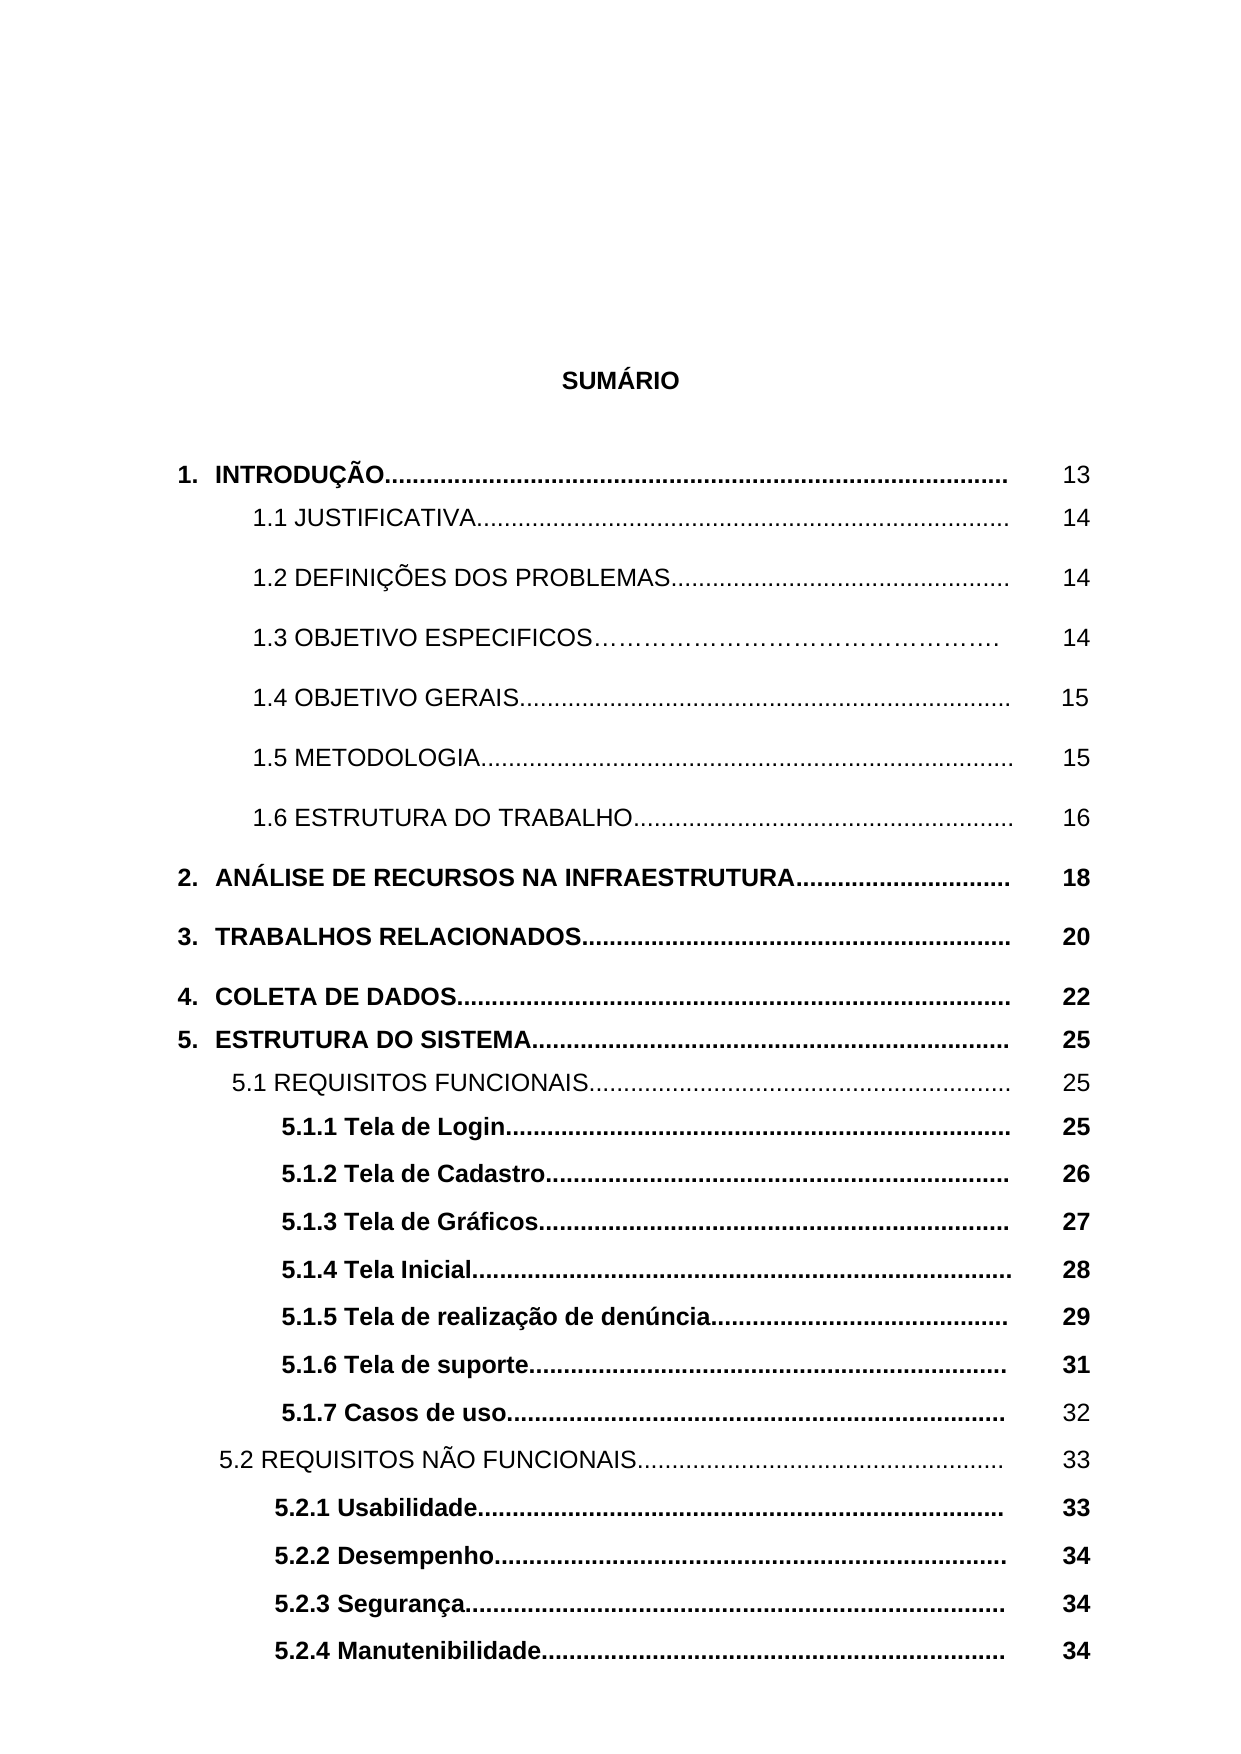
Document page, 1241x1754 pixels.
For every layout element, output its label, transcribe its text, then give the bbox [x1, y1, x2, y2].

subtitle Tela de suporte..................................................................... 31 [281, 1350, 1148, 1379]
subtitle Segurança.............................................................................. 34 [274, 1588, 1148, 1617]
subtitle INTRODUÇÃO.......................................................................................... 13 [177, 460, 1148, 489]
list METODOLOGIA............................................................................. 15 [252, 743, 1148, 772]
subtitle Tela de Cadastro................................................................... 26 [281, 1159, 1148, 1188]
list DEFINIÇÕES DOS PROBLEMAS................................................. 14 [252, 563, 1148, 592]
list OBJETIVO ESPECIFICOS…………………………………………. 14 [252, 623, 1148, 652]
subtitle ANÁLISE DE RECURSOS NA INFRAESTRUTURA............................... 18 [177, 862, 1148, 891]
subtitle SUMÁRIO [269, 366, 972, 394]
list REQUISITOS NÃO FUNCIONAIS..................................................... 33 [219, 1445, 1148, 1474]
subtitle COLETA DE DADOS................................................................................ 22 [177, 982, 1148, 1011]
list JUSTIFICATIVA............................................................................. 14 [252, 503, 1148, 532]
subtitle Tela de realização de denúncia........................................... 29 [281, 1302, 1148, 1331]
subtitle Tela de Login......................................................................... 25 [281, 1111, 1148, 1140]
subtitle ESTRUTURA DO SISTEMA..................................................................... 25 [177, 1025, 1148, 1054]
list ESTRUTURA DO TRABALHO....................................................... 16 [252, 803, 1148, 831]
subtitle TRABALHOS RELACIONADOS.............................................................. 20 [177, 922, 1148, 951]
subtitle Tela Inicial.............................................................................. 28 [281, 1254, 1148, 1283]
subtitle Usabilidade............................................................................ 33 [274, 1493, 1148, 1522]
subtitle Tela de Gráficos.................................................................... 27 [281, 1207, 1148, 1236]
subtitle Manutenibilidade................................................................... 34 [274, 1636, 1148, 1665]
subtitle Casos de uso........................................................................ 32 [281, 1398, 1148, 1426]
text 5.1 REQUISITOS FUNCIONAIS............................................................. 25 [162, 1068, 1148, 1097]
subtitle Desempenho.......................................................................... 34 [274, 1541, 1148, 1569]
list OBJETIVO GERAIS....................................................................... 15 [252, 683, 1148, 712]
